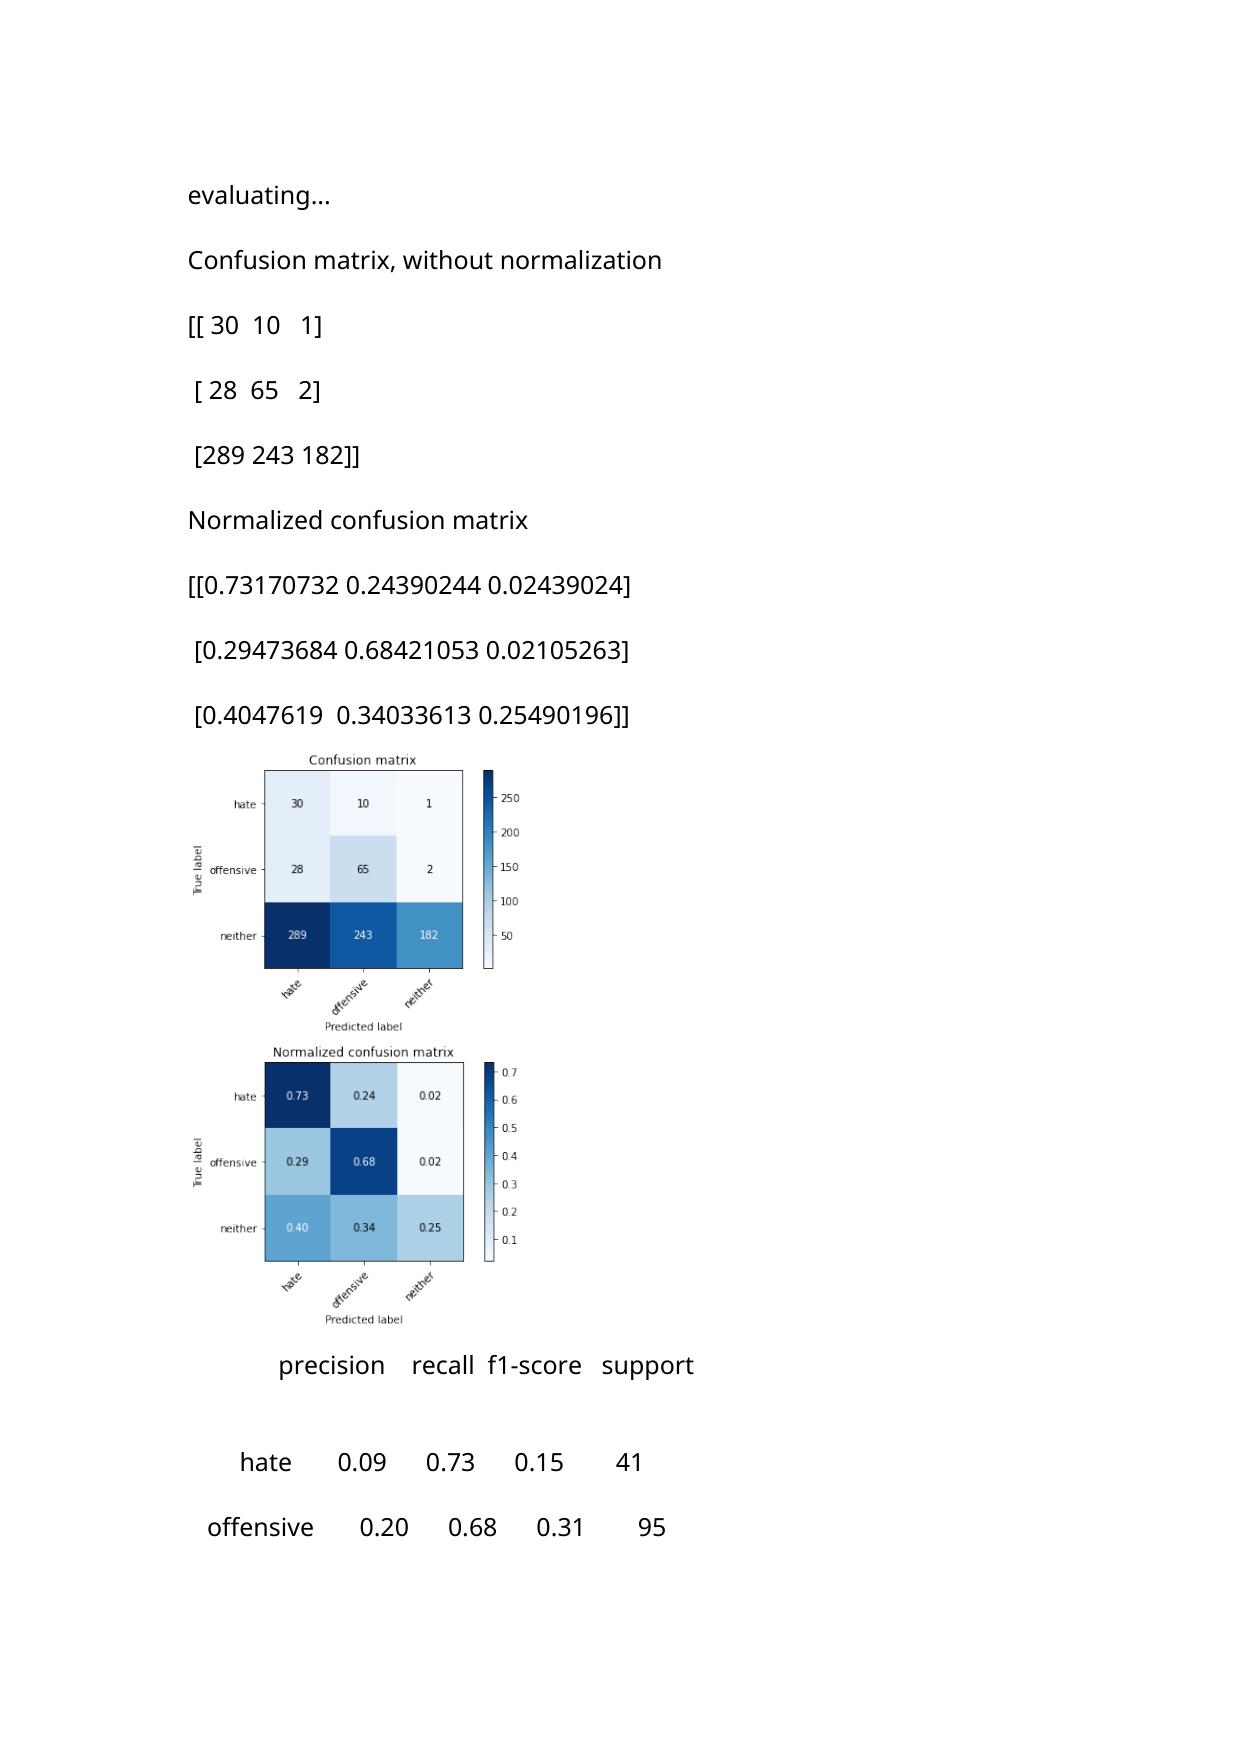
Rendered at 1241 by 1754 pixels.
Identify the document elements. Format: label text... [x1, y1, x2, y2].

picture [187, 1040, 525, 1332]
text Confusion matrix, without normalization [187, 227, 1053, 292]
picture [187, 747, 527, 1039]
text [ 28 65 2] [187, 357, 1053, 422]
text Normalized confusion matrix [187, 487, 1053, 552]
text [0.29473684 0.68421053 0.02105263] [187, 617, 1053, 682]
text [[ 30 10 1] [187, 292, 1053, 357]
text evaluating... [187, 162, 1053, 227]
text precision recall f1-score support [187, 1332, 1053, 1397]
text [0.4047619 0.34033613 0.25490196]] [187, 682, 1053, 747]
text [289 243 182]] [187, 422, 1053, 487]
text [[0.73170732 0.24390244 0.02439024] [187, 552, 1053, 617]
text hate 0.09 0.73 0.15 41 [187, 1429, 1053, 1494]
text offensive 0.20 0.68 0.31 95 [187, 1494, 1053, 1559]
